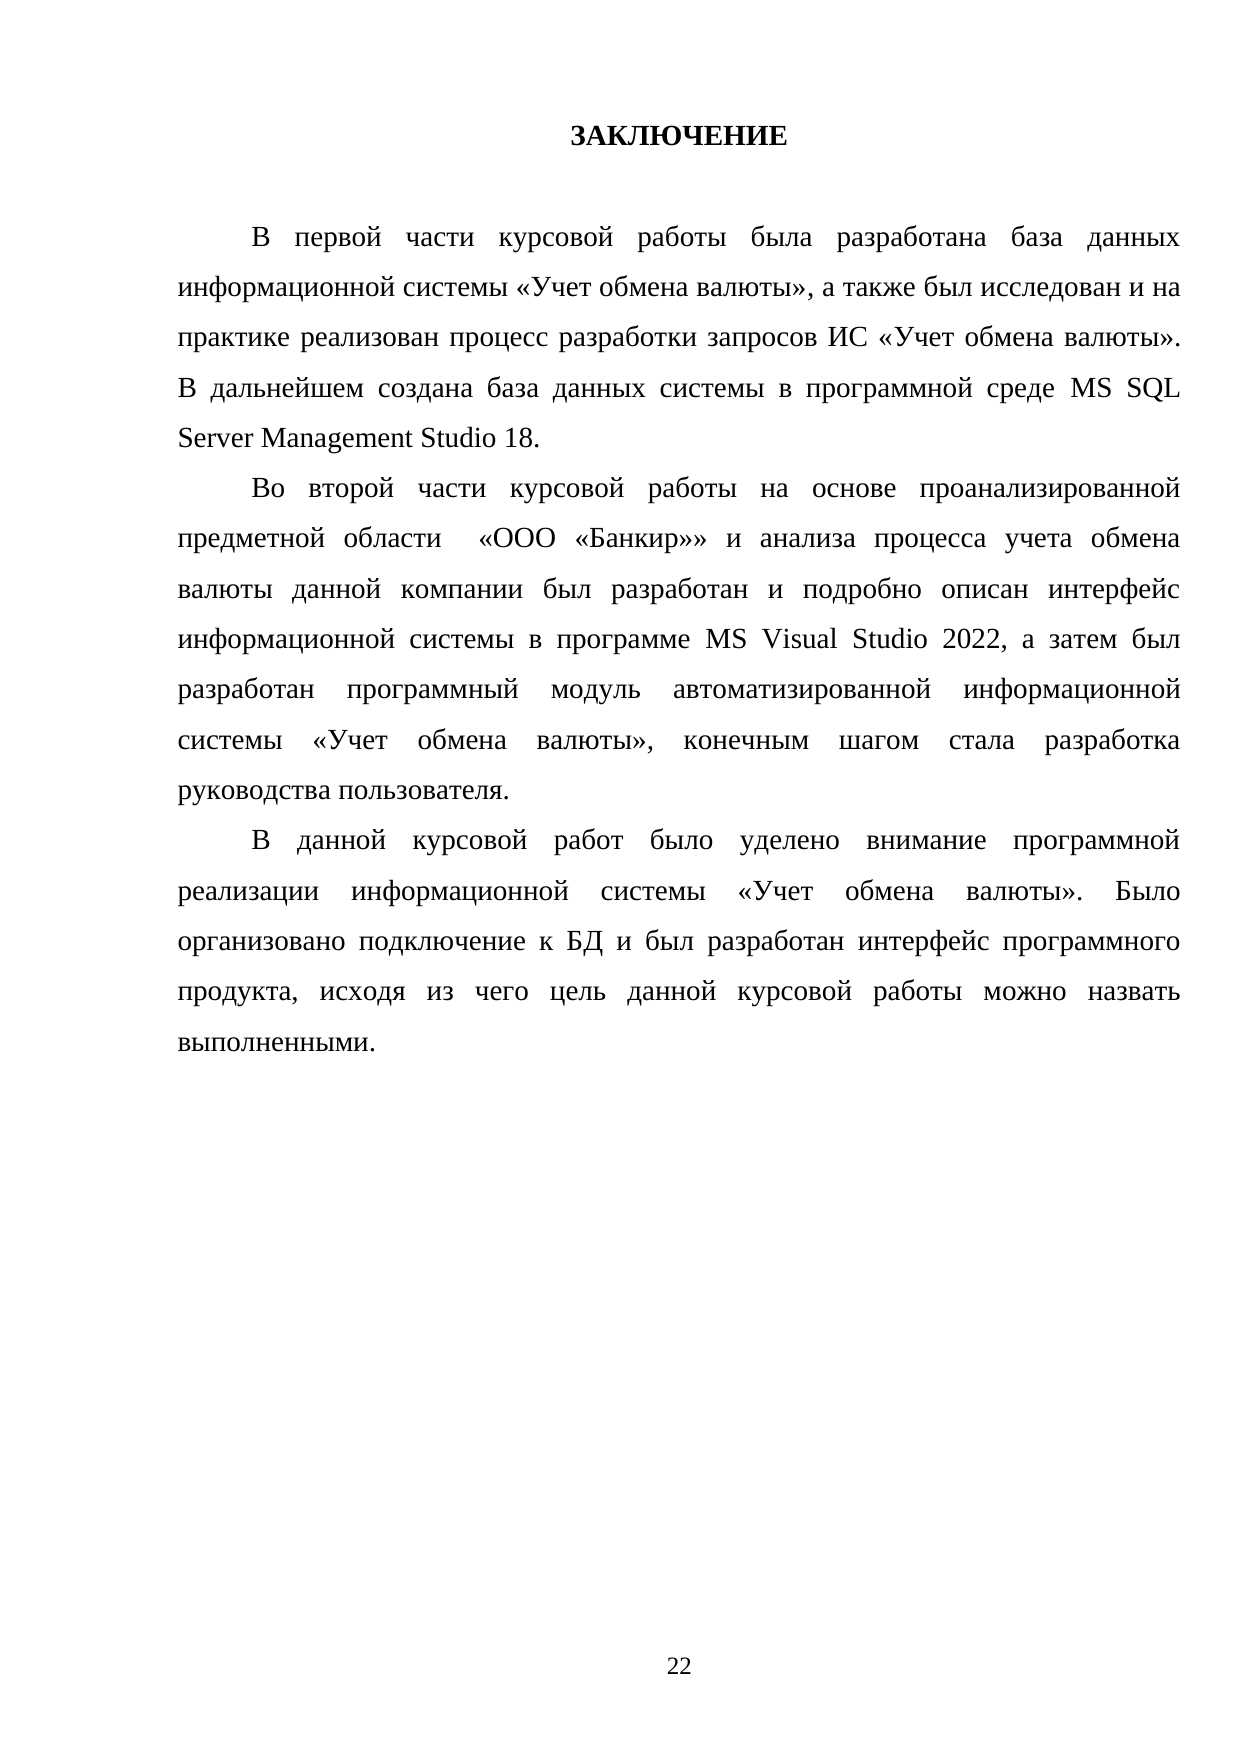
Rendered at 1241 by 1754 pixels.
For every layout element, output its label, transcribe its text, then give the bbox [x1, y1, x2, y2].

text В первой части курсовой работы была разработана база данных информационной системы «Учет обмена валюты», а также был исследован и на практике реализован процесс разработки запросов ИС «Учет обмена валюты». В дальнейшем создана база данных системы в программной среде MS SQL Server Management Studio 18. [177, 219, 1181, 453]
subtitle ЗАКЛЮЧЕНИЕ [177, 118, 1181, 152]
text В данной курсовой работ было уделено внимание программной реализации информационной системы «Учет обмена валюты». Было организовано подключение к БД и был разработан интерфейс программного продукта, исходя из чего цель данной курсовой работы можно назвать выполненными. [177, 822, 1181, 1057]
text Во второй части курсовой работы на основе проанализированной предметной области «ООО «Банкир»» и анализа процесса учета обмена валюты данной компании был разработан и подробно описан интерфейс информационной системы в программе MS Visual Studio 2022, а затем был разработан программный модуль автоматизированной информационной системы «Учет обмена валюты», конечным шагом стала разработка руководства пользователя. [177, 470, 1181, 806]
